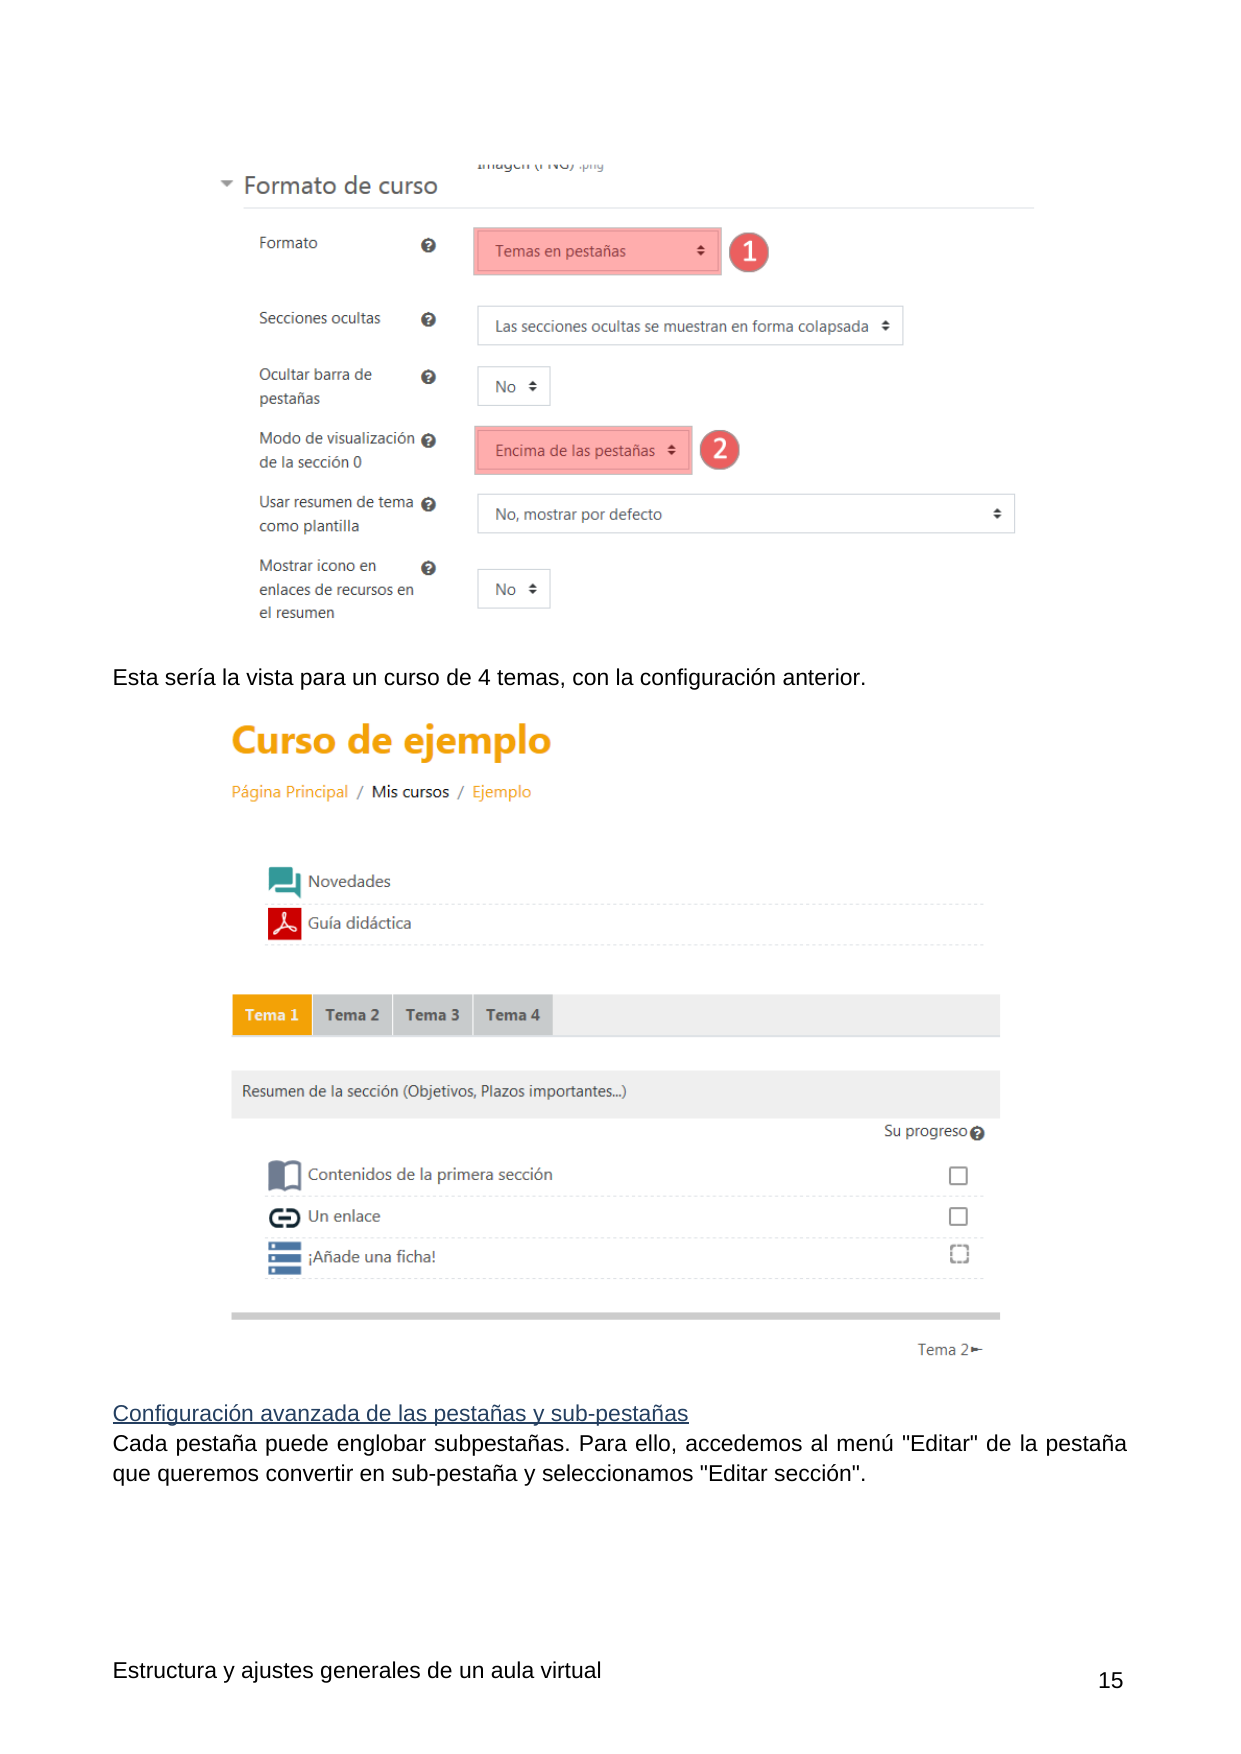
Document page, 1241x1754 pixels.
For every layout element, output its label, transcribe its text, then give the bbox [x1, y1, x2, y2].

text Esta sería la vista para un curso de 4 temas, con la configuración anterior. [112, 664, 1128, 691]
text Cada pestaña puede englobar subpestañas. Para ello, accedemos al menú "Editar" de la pestaña que queremos convertir en sub-pestaña y seleccionamos "Editar sección". [112, 1430, 1128, 1486]
picture [218, 715, 1022, 1375]
subtitle Configuración avanzada de las pestañas y sub-pestañas [112, 1399, 1128, 1426]
picture [206, 150, 1035, 641]
